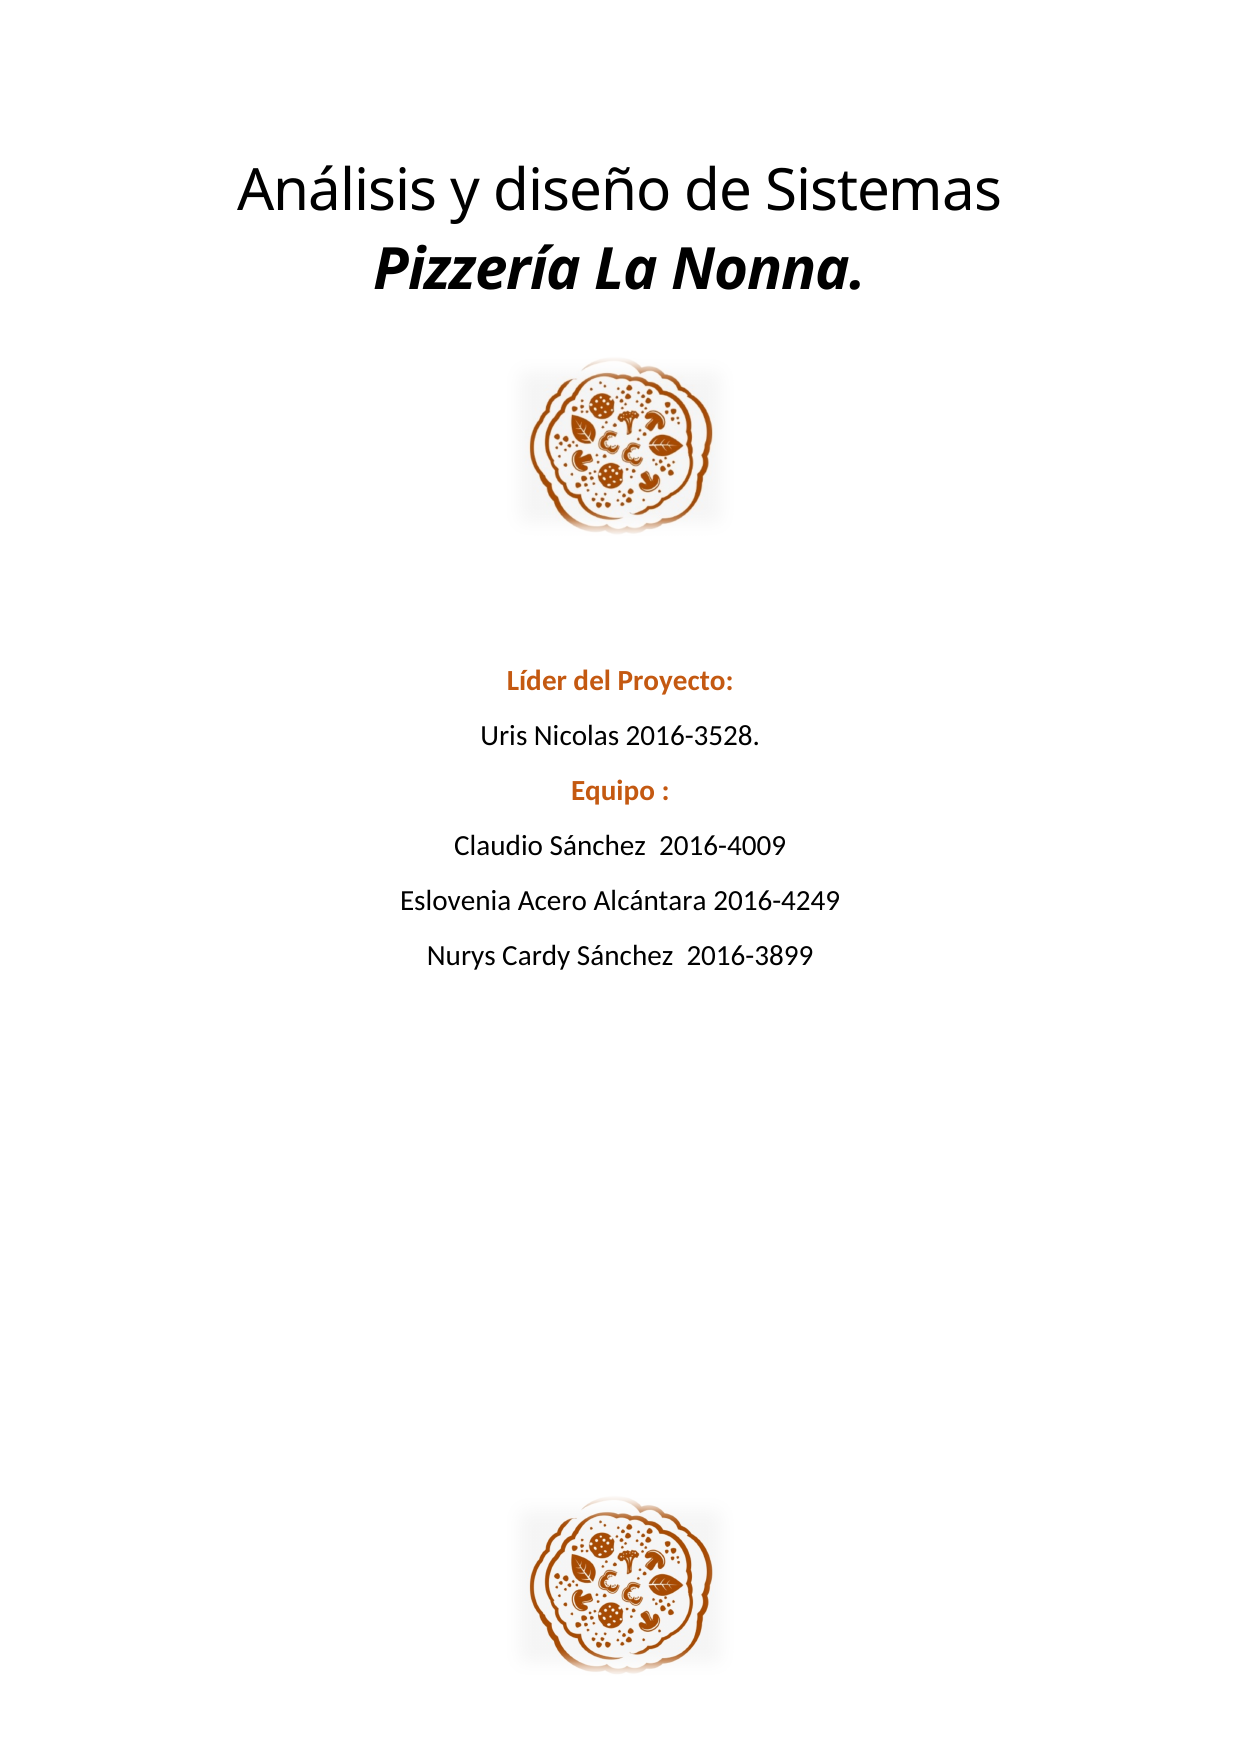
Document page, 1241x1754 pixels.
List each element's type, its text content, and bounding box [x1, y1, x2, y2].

title Pizzería La Nonna. [177, 227, 1063, 307]
text Nurys Cardy Sánchez 2016-3899 [177, 937, 1063, 973]
title Análisis y diseño de Sistemas [177, 148, 1063, 227]
text Eslovenia Acero Alcántara 2016-4249 [177, 882, 1063, 918]
text Uris Nicolas 2016-3528. [177, 717, 1063, 753]
text Claudio Sánchez 2016-4009 [177, 827, 1063, 863]
text Líder del Proyecto: [177, 662, 1063, 697]
picture [531, 382, 710, 512]
picture [531, 1522, 710, 1652]
text Equipo : [177, 772, 1063, 808]
